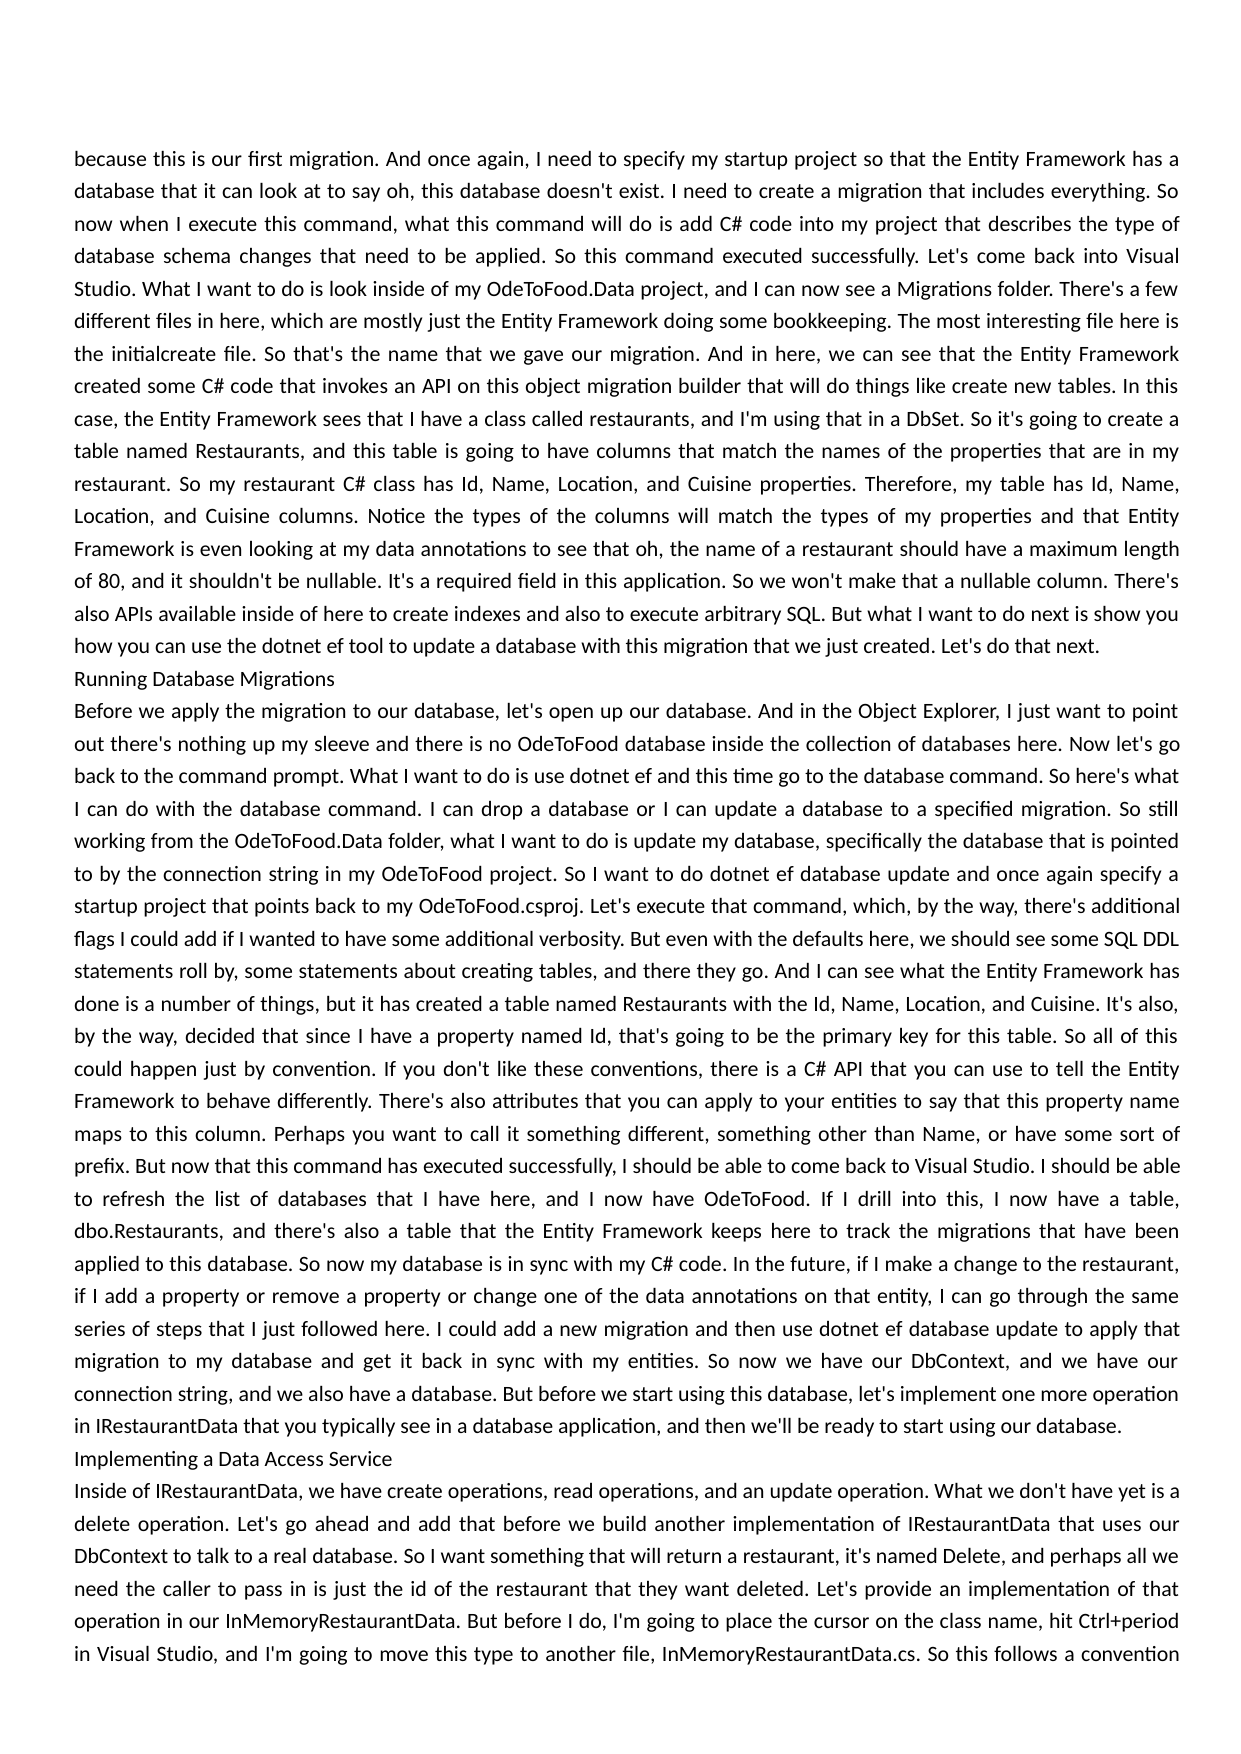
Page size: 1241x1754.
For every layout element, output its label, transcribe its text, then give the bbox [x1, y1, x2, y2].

text Implementing a Data Access Service [74, 1442, 1181, 1475]
text Running Database Migrations [74, 662, 1181, 695]
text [74, 1475, 1181, 1670]
text Before we apply the migration to our database, let's open up our database. And in the Object Explorer, I just want to point out there's nothing up my sleeve and there is no OdeToFood database inside the collection of databases here. Now let's go back to the command prompt. What I want to do is use dotnet ef and this time go to the database command. So here's what I can do with the database command. I can drop a database or I can update a database to a specified migration. So still working from the OdeToFood.Data folder, what I want to do is update my database, specifically the database that is pointed to by the connection string in my OdeToFood project. So I want to do dotnet ef database update and once again specify a startup project that points back to my OdeToFood.csproj. Let's execute that command, which, by the way, there's additional flags I could add if I wanted to have some additional verbosity. But even with the defaults here, we should see some SQL DDL statements roll by, some statements about creating tables, and there they go. And I can see what the Entity Framework has done is a number of things, but it has created a table named Restaurants with the Id, Name, Location, and Cuisine. It's also, by the way, decided that since I have a property named Id, that's going to be the primary key for this table. So all of this could happen just by convention. If you don't like these conventions, there is a C# API that you can use to tell the Entity Framework to behave differently. There's also attributes that you can apply to your entities to say that this property name maps to this column. Perhaps you want to call it something different, something other than Name, or have some sort of prefix. But now that this command has executed successfully, I should be able to come back to Visual Studio. I should be able to refresh the list of databases that I have here, and I now have OdeToFood. If I drill into this, I now have a table, dbo.Restaurants, and there's also a table that the Entity Framework keeps here to track the migrations that have been applied to this database. So now my database is in sync with my C# code. In the future, if I make a change to the restaurant, if I add a property or remove a property or change one of the data annotations on that entity, I can go through the same series of steps that I just followed here. I could add a new migration and then use dotnet ef database update to apply that migration to my database and get it back in sync with my entities. So now we have our DbContext, and we have our connection string, and we also have a database. But before we start using this database, let's implement one more operation in IRestaurantData that you typically see in a database application, and then we'll be ready to start using our database. [74, 695, 1181, 1442]
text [74, 142, 1181, 662]
